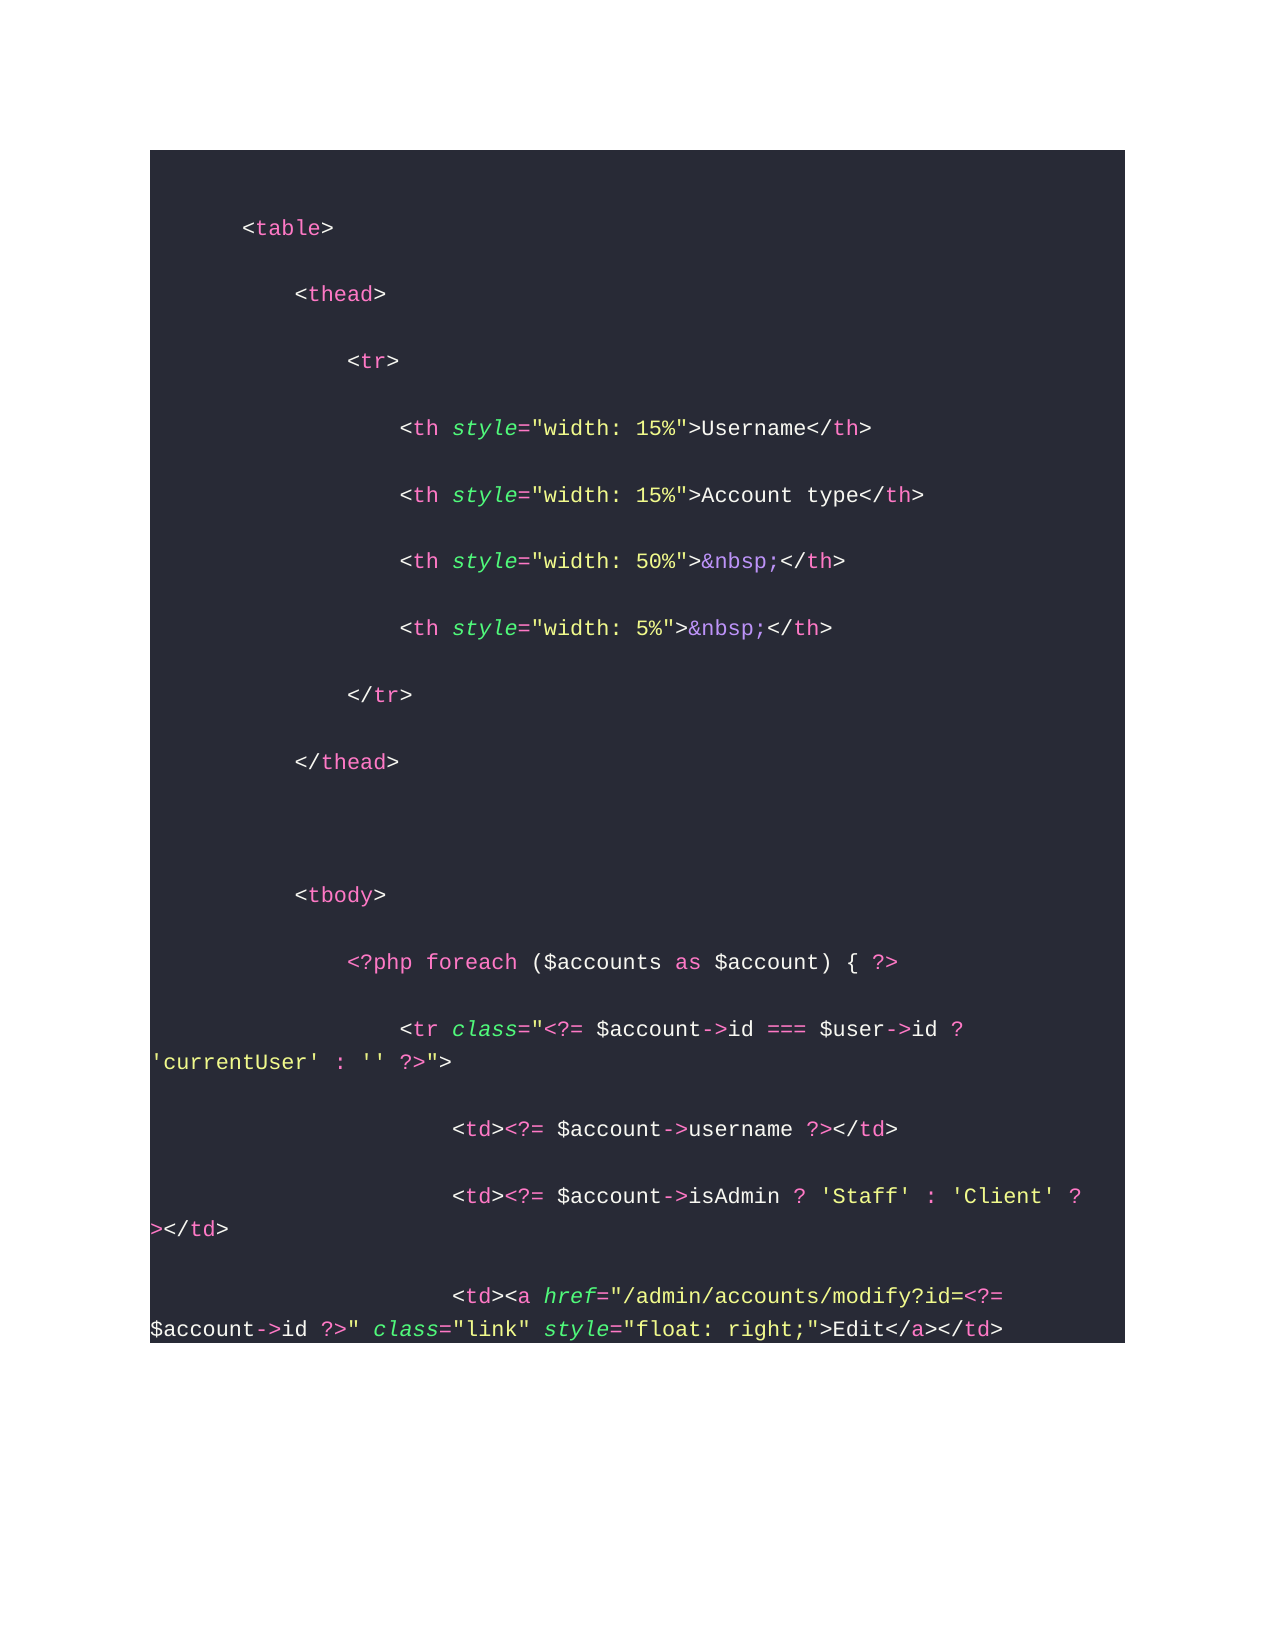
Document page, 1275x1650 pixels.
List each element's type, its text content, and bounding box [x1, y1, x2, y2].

subtitle <td><a href="/admin/accounts/modify?id=<?= $account->id ?>" class="link" style="float: right;">Edit</a></td> [150, 1285, 1125, 1343]
subtitle <tr class="<?= $account->id === $user->id ? 'currentUser' : '' ?>"> [150, 1018, 1125, 1076]
subtitle <td><?= $account->username ?></td> [150, 1118, 1125, 1143]
subtitle <table> [150, 217, 1125, 242]
subtitle <tbody> [150, 884, 1125, 909]
subtitle </thead> [150, 751, 1125, 776]
subtitle <th style="width: 15%">Account type</th> [150, 484, 1125, 509]
subtitle <th style="width: 15%">Username</th> [150, 417, 1125, 442]
subtitle <?php foreach ($accounts as $account) { ?> [150, 951, 1125, 976]
subtitle <th style="width: 50%">&nbsp;</th> [150, 551, 1125, 575]
subtitle <td><?= $account->isAdmin ? 'Staff' : 'Client' ?></td> [150, 1185, 1125, 1243]
subtitle </tr> [150, 684, 1125, 709]
subtitle <th style="width: 5%">&nbsp;</th> [150, 617, 1125, 642]
subtitle <thead> [150, 283, 1125, 308]
subtitle <tr> [150, 350, 1125, 375]
